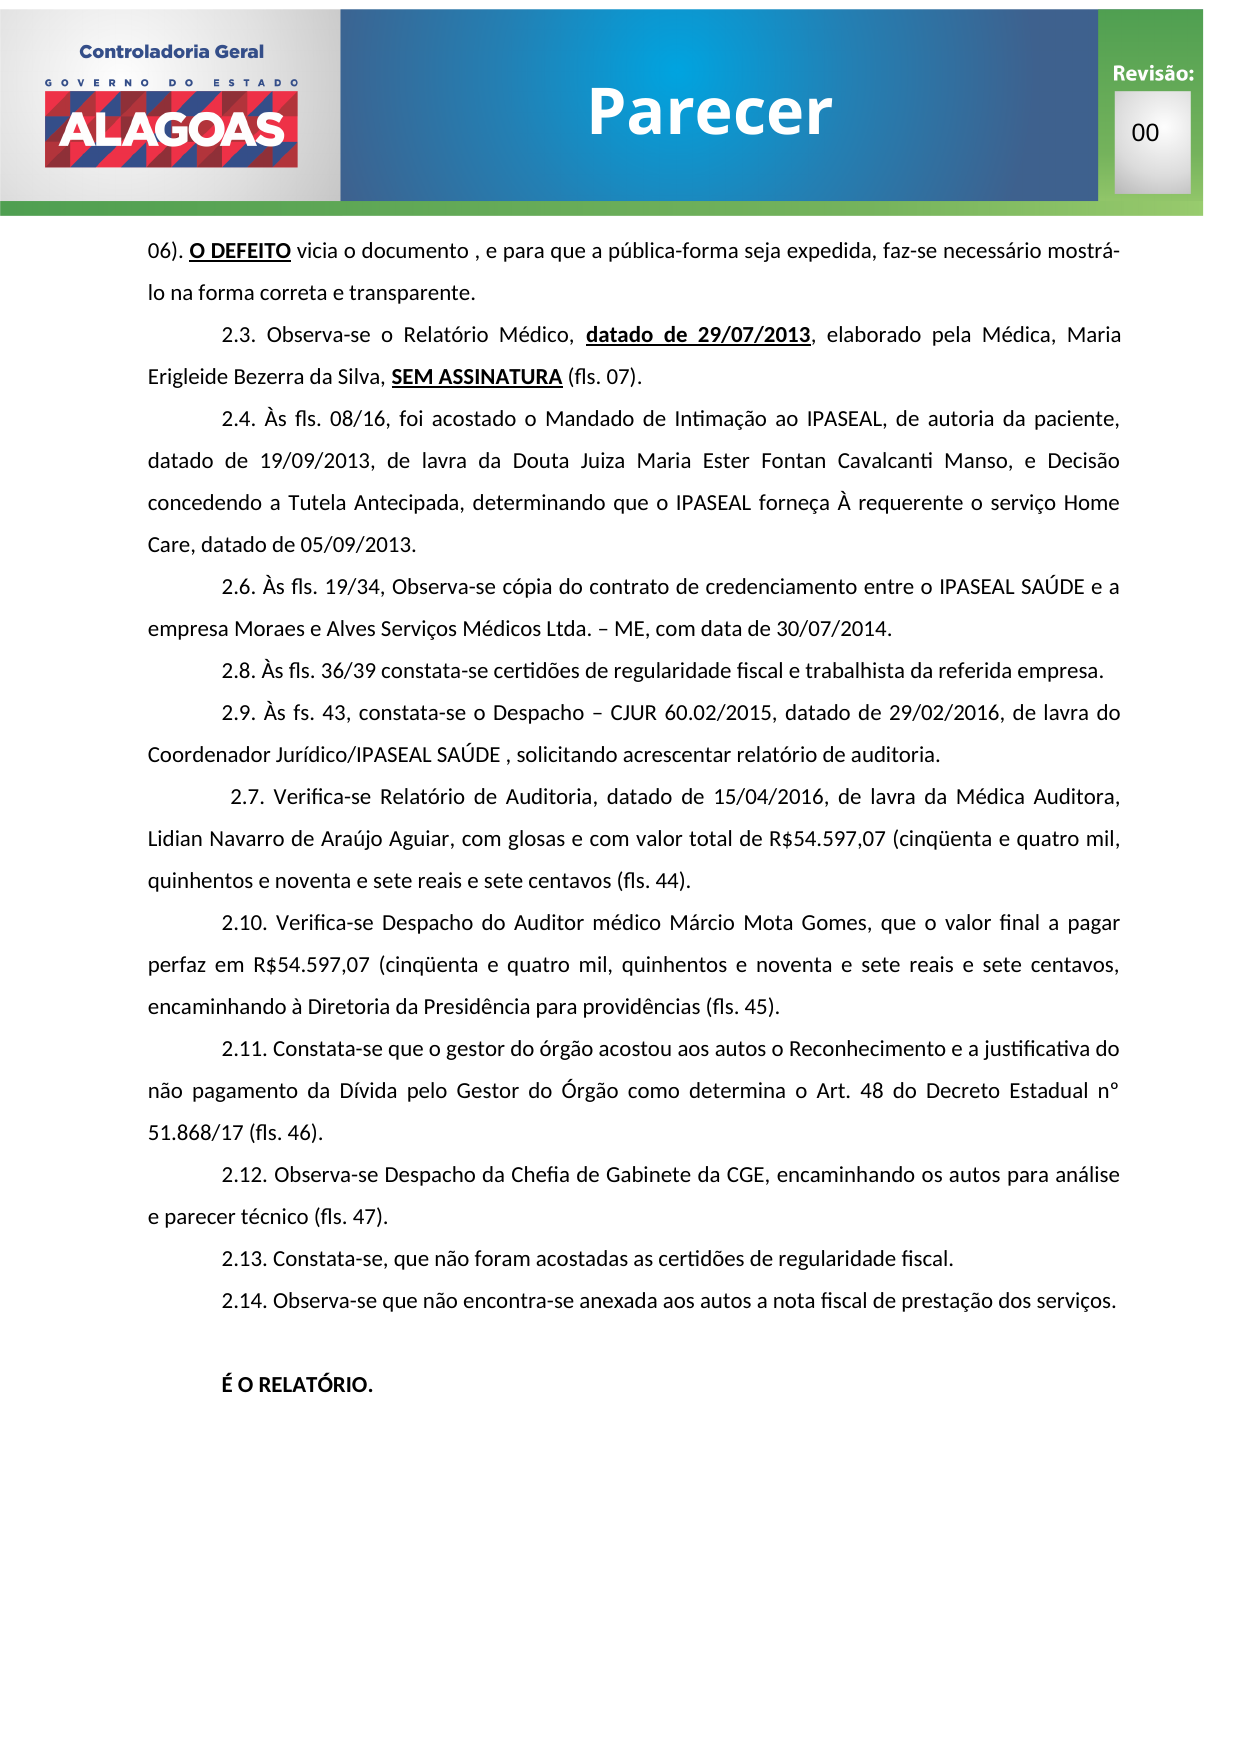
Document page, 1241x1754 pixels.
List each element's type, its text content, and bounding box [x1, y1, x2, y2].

text 2.3. Observa-se o Relatório Médico, datado de 29/07/2013, elaborado pela Médica, Maria Erigleide Bezerra da Silva, SEM ASSINATURA (fls. 07). [148, 320, 1122, 390]
text 2.6. Às fls. 19/34, Observa-se cópia do contrato de credenciamento entre o IPASEAL SAÚDE e a empresa Moraes e Alves Serviços Médicos Ltda. – ME, com data de 30/07/2014. [148, 572, 1122, 642]
text 2.12. Observa-se Despacho da Chefia de Gabinete da CGE, encaminhando os autos para análise e parecer técnico (fls. 47). [148, 1160, 1122, 1230]
text 2.11. Constata-se que o gestor do órgão acostou aos autos o Reconhecimento e a justificativa do não pagamento da Dívida pelo Gestor do Órgão como determina o Art. 48 do Decreto Estadual nº 51.868/17 (fls. 46). [148, 1034, 1122, 1146]
text É O RELATÓRIO. [148, 1370, 1122, 1398]
text 2.8. Às fls. 36/39 constata-se certidões de regularidade fiscal e trabalhista da referida empresa. [148, 656, 1122, 684]
text 2.10. Verifica-se Despacho do Auditor médico Márcio Mota Gomes, que o valor final a pagar perfaz em R$54.597,07 (cinqüenta e quatro mil, quinhentos e noventa e sete reais e sete centavos, encaminhando à Diretoria da Presidência para providências (fls. 45). [148, 908, 1122, 1020]
text 2.13. Constata-se, que não foram acostadas as certidões de regularidade fiscal. [148, 1244, 1122, 1272]
picture [0, 9, 1204, 216]
text 2.4. Às fls. 08/16, foi acostado o Mandado de Intimação ao IPASEAL, de autoria da paciente, datado de 19/09/2013, de lavra da Douta Juiza Maria Ester Fontan Cavalcanti Manso, e Decisão concedendo a Tutela Antecipada, determinando que o IPASEAL forneça À requerente o serviço Home Care, datado de 05/09/2013. [148, 404, 1122, 558]
text 2.7. Verifica-se Relatório de Auditoria, datado de 15/04/2016, de lavra da Médica Auditora, Lidian Navarro de Araújo Aguiar, com glosas e com valor total de R$54.597,07 (cinqüenta e quatro mil, quinhentos e noventa e sete reais e sete centavos (fls. 44). [148, 782, 1122, 894]
text 2.14. Observa-se que não encontra-se anexada aos autos a nota fiscal de prestação dos serviços. [148, 1286, 1122, 1314]
text 2.9. Às fs. 43, constata-se o Despacho – CJUR 60.02/2015, datado de 29/02/2016, de lavra do Coordenador Jurídico/IPASEAL SAÚDE , solicitando acrescentar relatório de auditoria. [148, 698, 1122, 768]
